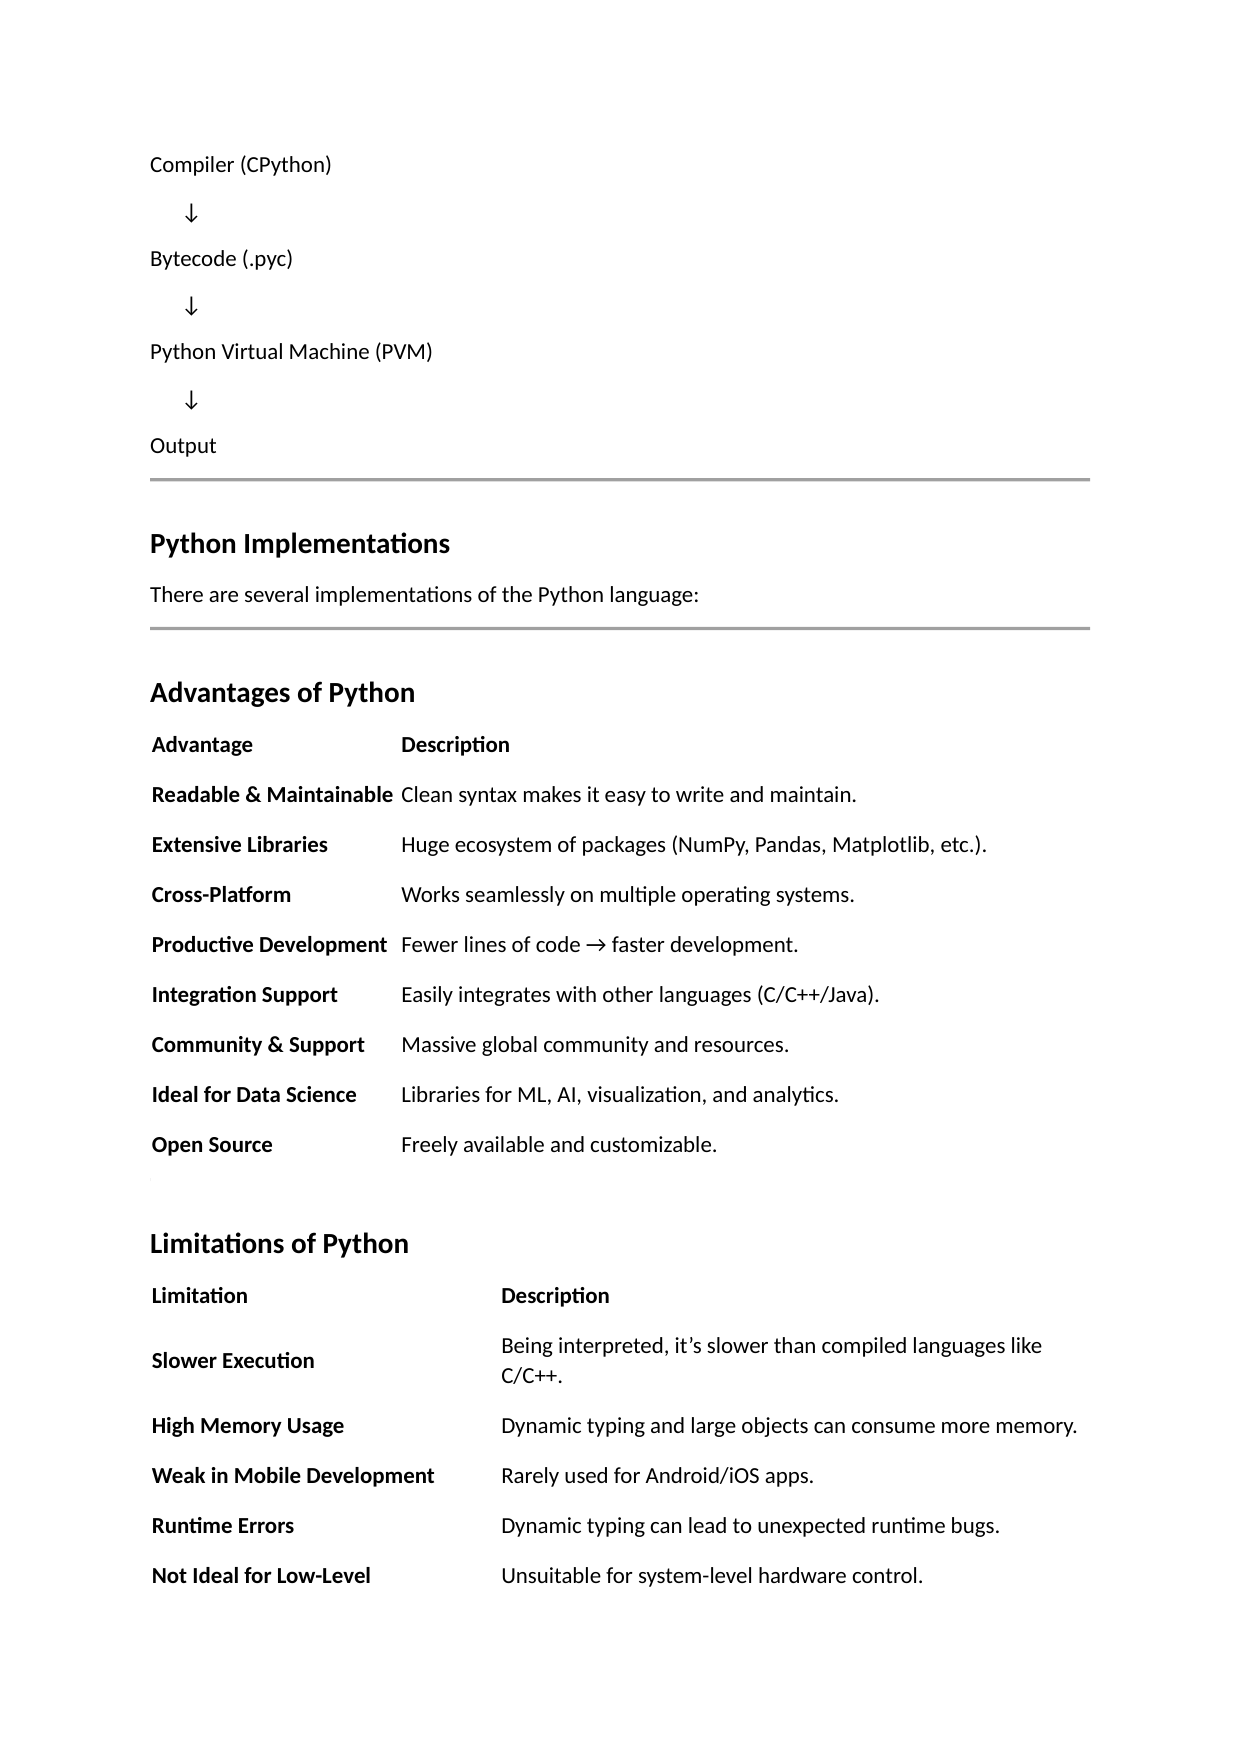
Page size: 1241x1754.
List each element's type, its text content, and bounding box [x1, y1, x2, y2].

table_cell Libraries for ML, AI, visualization, and analytics. [400, 1078, 994, 1128]
table_cell Rarely used for Android/iOS apps. [499, 1460, 1090, 1510]
text ↓ [150, 384, 1090, 412]
table_header Advantage [150, 729, 399, 779]
text Advantages of Python [150, 674, 1090, 709]
text Bytecode (.pyc) [150, 244, 1090, 272]
table_cell Open Source [150, 1128, 399, 1178]
table_cell Productive Development [150, 929, 399, 978]
text Python Implementations [150, 525, 1090, 561]
table_cell Ideal for Data Science [150, 1078, 399, 1128]
text Output [150, 431, 1090, 459]
table_cell Not Ideal for Low-Level Programming [150, 1560, 499, 1591]
table_cell Dynamic typing can lead to unexpected runtime bugs. [499, 1510, 1090, 1560]
table_cell Dynamic typing and large objects can consume more memory. [499, 1410, 1090, 1460]
text There are several implementations of the Python language: [150, 580, 1090, 608]
table_cell Clean syntax makes it easy to write and maintain. [400, 779, 994, 829]
table_cell Fewer lines of code → faster development. [400, 929, 994, 978]
table_cell Huge ecosystem of packages (NumPy, Pandas, Matplotlib, etc.). [400, 829, 994, 879]
text ↓ [150, 291, 1090, 319]
text Python Virtual Machine (PVM) [150, 337, 1090, 366]
table_cell Easily integrates with other languages (C/C++/Java). [400, 979, 994, 1028]
table_header Description [400, 729, 994, 779]
table_cell Weak in Mobile Development [150, 1460, 499, 1510]
table_cell Works seamlessly on multiple operating systems. [400, 879, 994, 928]
table_cell Community & Support [150, 1028, 399, 1078]
table_cell Massive global community and resources. [400, 1028, 994, 1078]
table_cell Slower Execution [150, 1330, 499, 1410]
table_header Description [499, 1280, 1090, 1330]
text Compiler (CPython) [150, 150, 1090, 178]
text ↓ [150, 197, 1090, 225]
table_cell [499, 1560, 1090, 1591]
table_cell Extensive Libraries [150, 829, 399, 879]
table_header Limitation [150, 1280, 499, 1330]
table_cell Cross-Platform [150, 879, 399, 928]
table_cell Integration Support [150, 979, 399, 1028]
text Limitations of Python [150, 1225, 1090, 1261]
table_cell Being interpreted, it’s slower than compiled languages like C/C++. [499, 1330, 1090, 1410]
table_cell Freely available and customizable. [400, 1128, 994, 1178]
table_cell Runtime Errors [150, 1510, 499, 1560]
table_cell Readable & Maintainable [150, 779, 399, 829]
table_cell High Memory Usage [150, 1410, 499, 1460]
